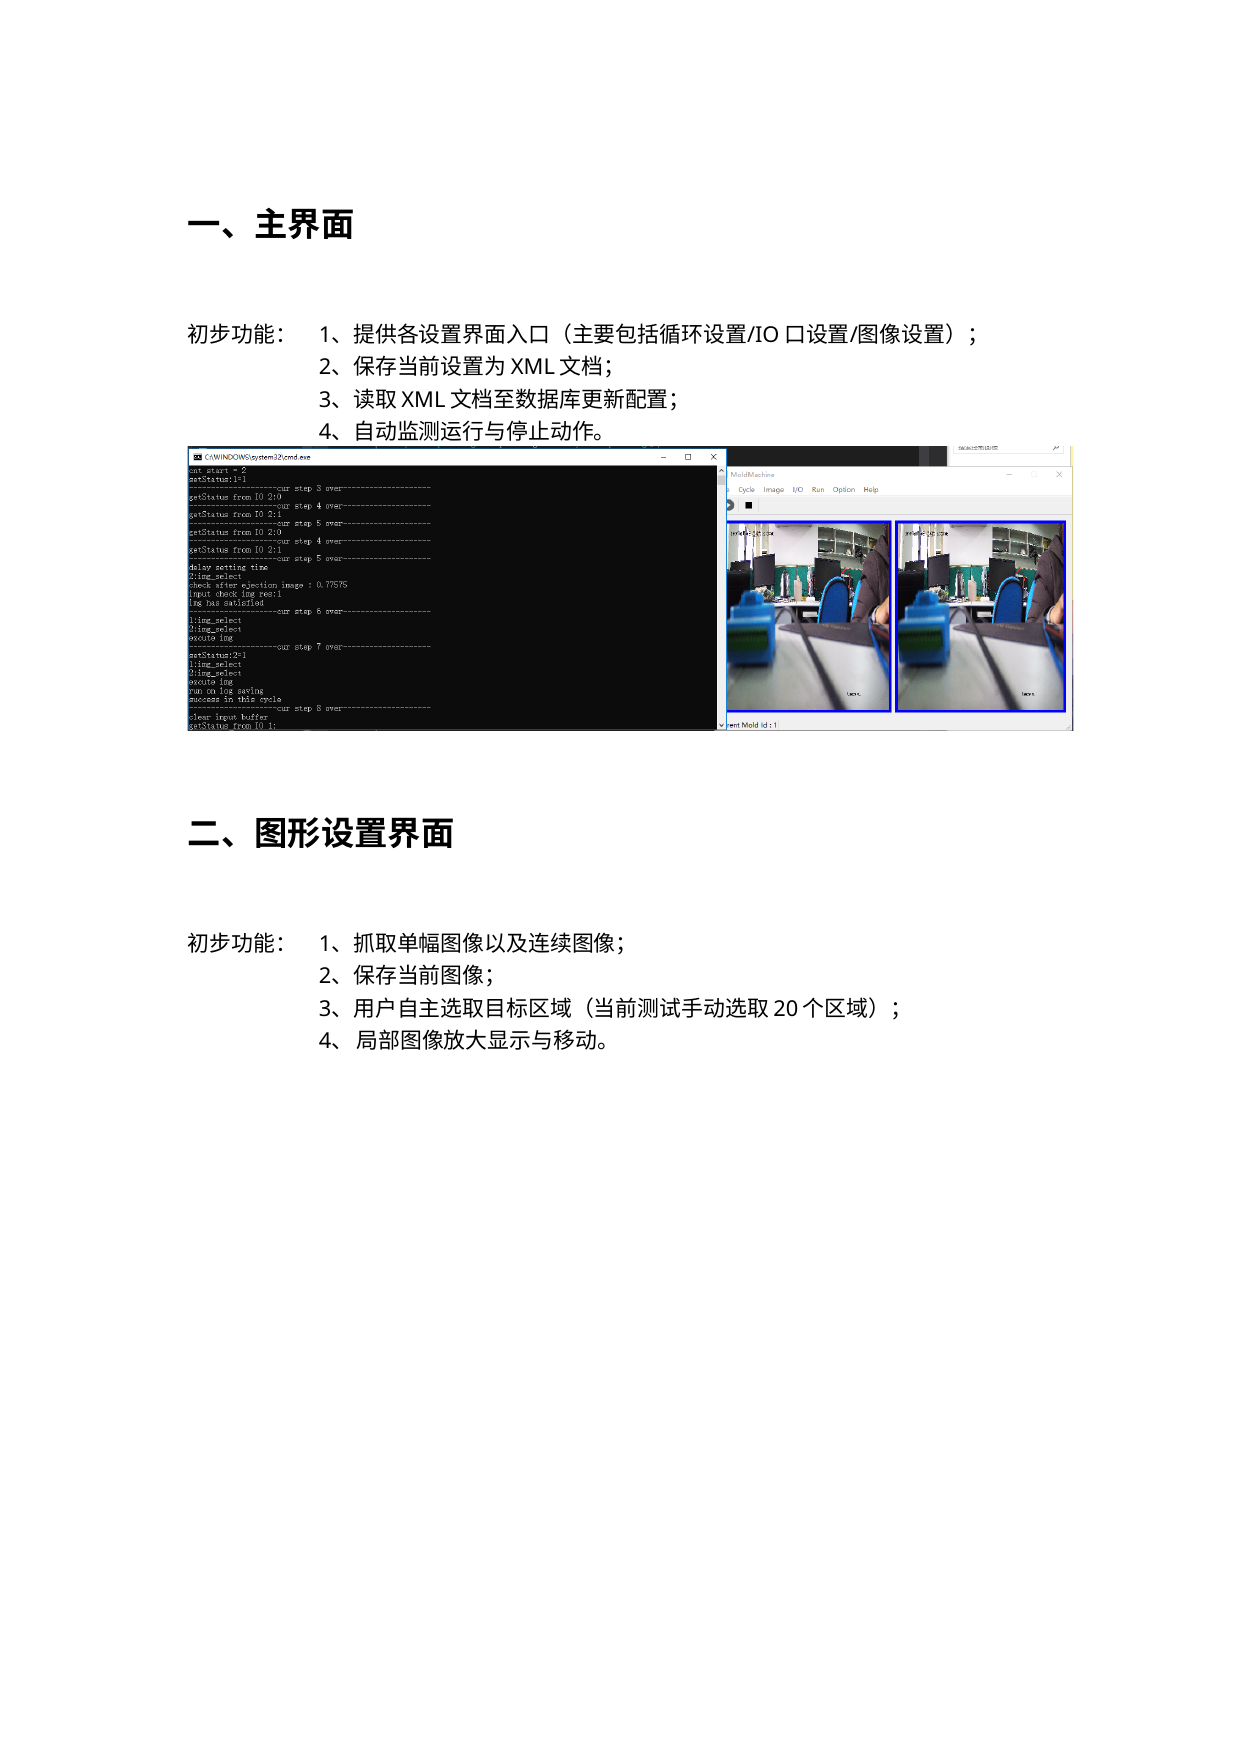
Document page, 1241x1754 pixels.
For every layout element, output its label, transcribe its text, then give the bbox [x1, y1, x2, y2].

text 2、保存当前设置为XML文档； [187, 349, 1053, 381]
text 2、保存当前图像； [187, 958, 1053, 991]
list 局部图像放大显示与移动。 [319, 1023, 1053, 1056]
text 3、用户自主选取目标区域（当前测试手动选取20个区域）； [187, 991, 1053, 1023]
text 初步功能： 1、提供各设置界面入口（主要包括循环设置/IO口设置/图像设置）； [187, 316, 1053, 349]
text 4、自动监测运行与停止动作。 [187, 414, 1053, 446]
subtitle 一、主界面 [187, 189, 1053, 254]
picture [187, 446, 1074, 731]
text 3、读取XML文档至数据库更新配置； [187, 381, 1053, 414]
subtitle 二、图形设置界面 [187, 798, 1053, 863]
text 初步功能： 1、抓取单幅图像以及连续图像； [187, 926, 1053, 958]
